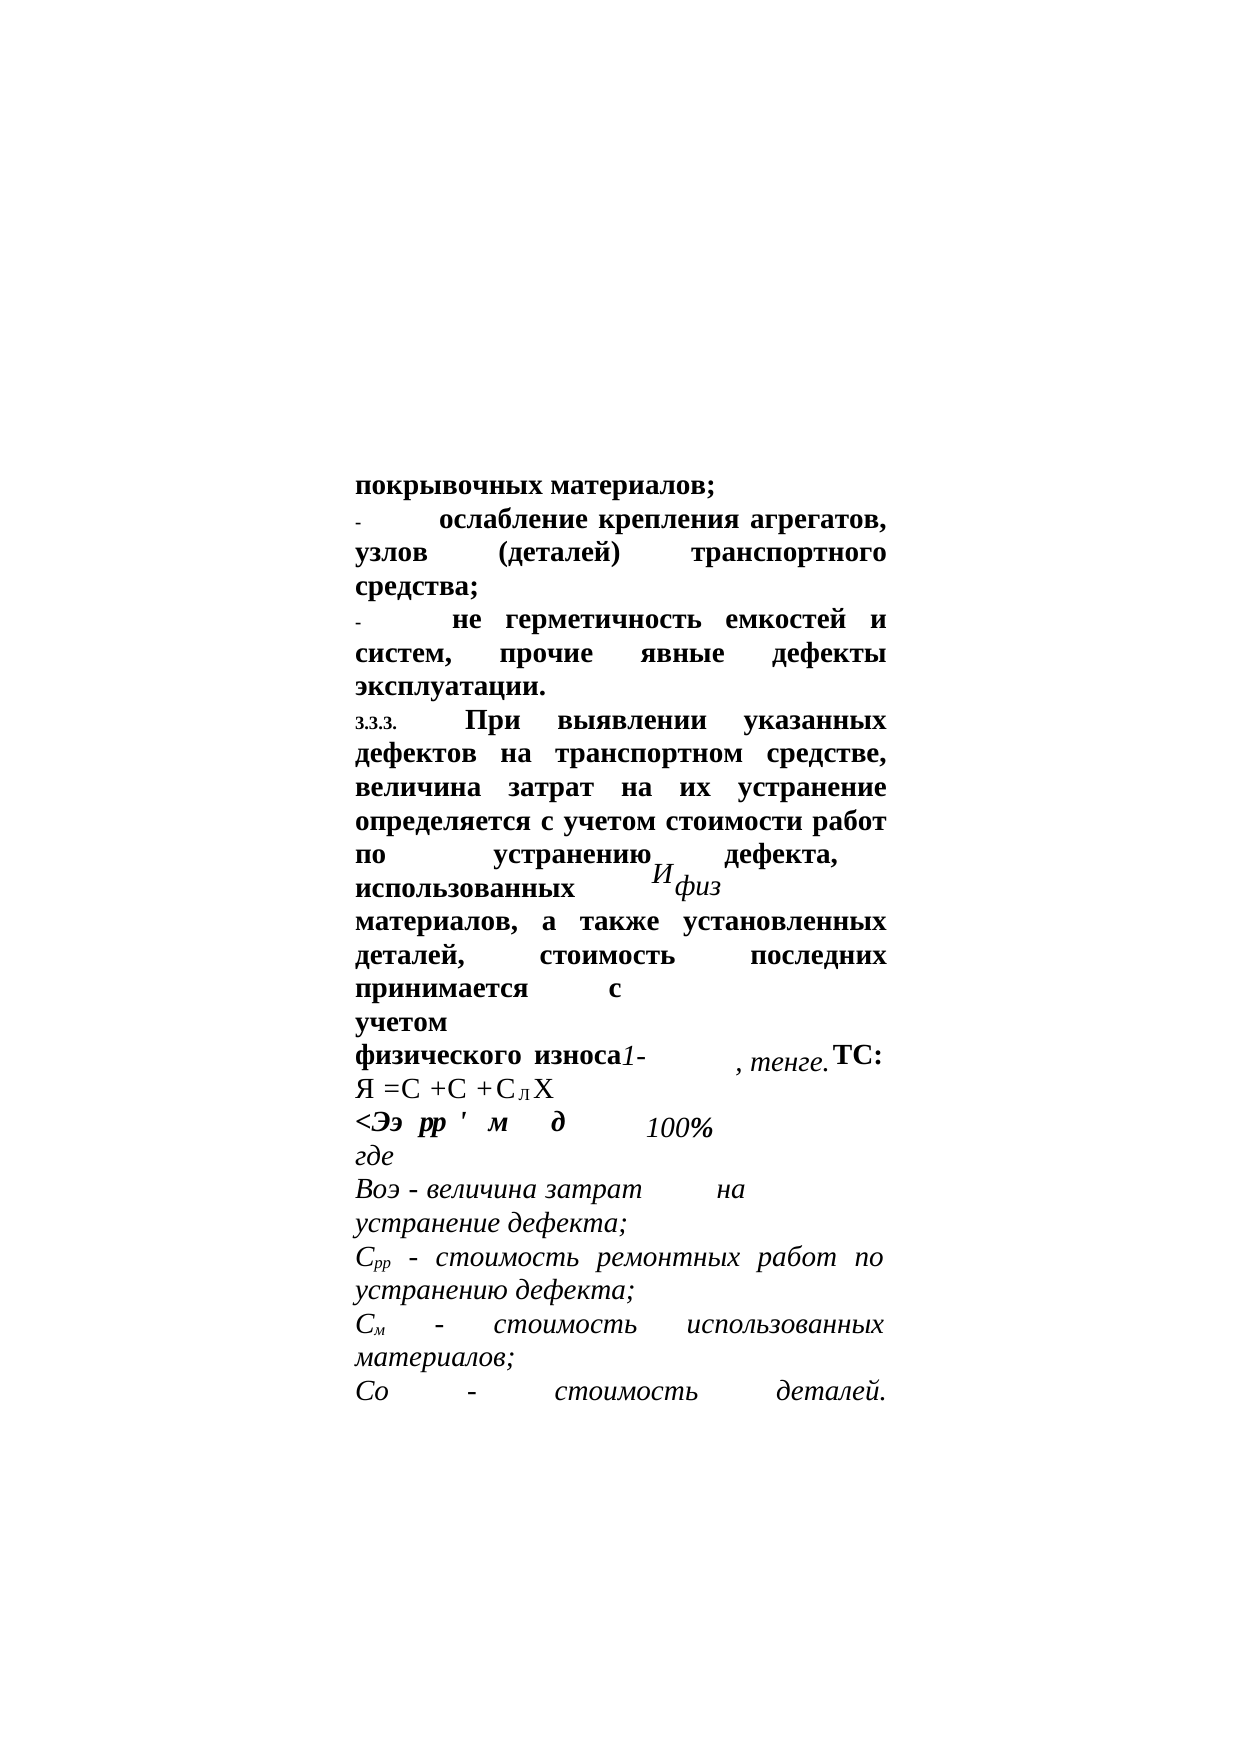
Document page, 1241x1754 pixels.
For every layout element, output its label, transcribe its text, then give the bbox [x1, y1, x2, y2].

list не герметичность емкостей и систем, прочие явные дефекты эксплуатации. [355, 601, 887, 702]
text <Ээ рр ' м д [355, 1104, 887, 1138]
text Срр - стоимость ремонтных работ по устранению дефекта; [355, 1239, 887, 1306]
text 1- [621, 1038, 648, 1071]
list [355, 467, 887, 501]
list ослабление крепления агрегатов, узлов (деталей) транспортного средства; [355, 501, 887, 601]
text физ [674, 868, 724, 902]
text Я =С +С +СЛХ [355, 1071, 887, 1104]
text где [355, 1138, 887, 1172]
text И [652, 857, 676, 890]
text 100% [646, 1110, 716, 1143]
text , тенге. [735, 1044, 833, 1078]
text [355, 1373, 887, 1406]
text Воэ - величина затрат на устранение дефекта; [355, 1172, 887, 1239]
list При выявлении указанных дефектов на транспортном средстве, величина затрат на их устранение определяется с учетом стоимости работ по устранению дефекта, использованных материалов, а также установленных деталей, стоимость последних принимается с учетом физического износа ТС: [355, 702, 887, 1071]
text См - стоимость использованных материалов; [355, 1306, 887, 1373]
